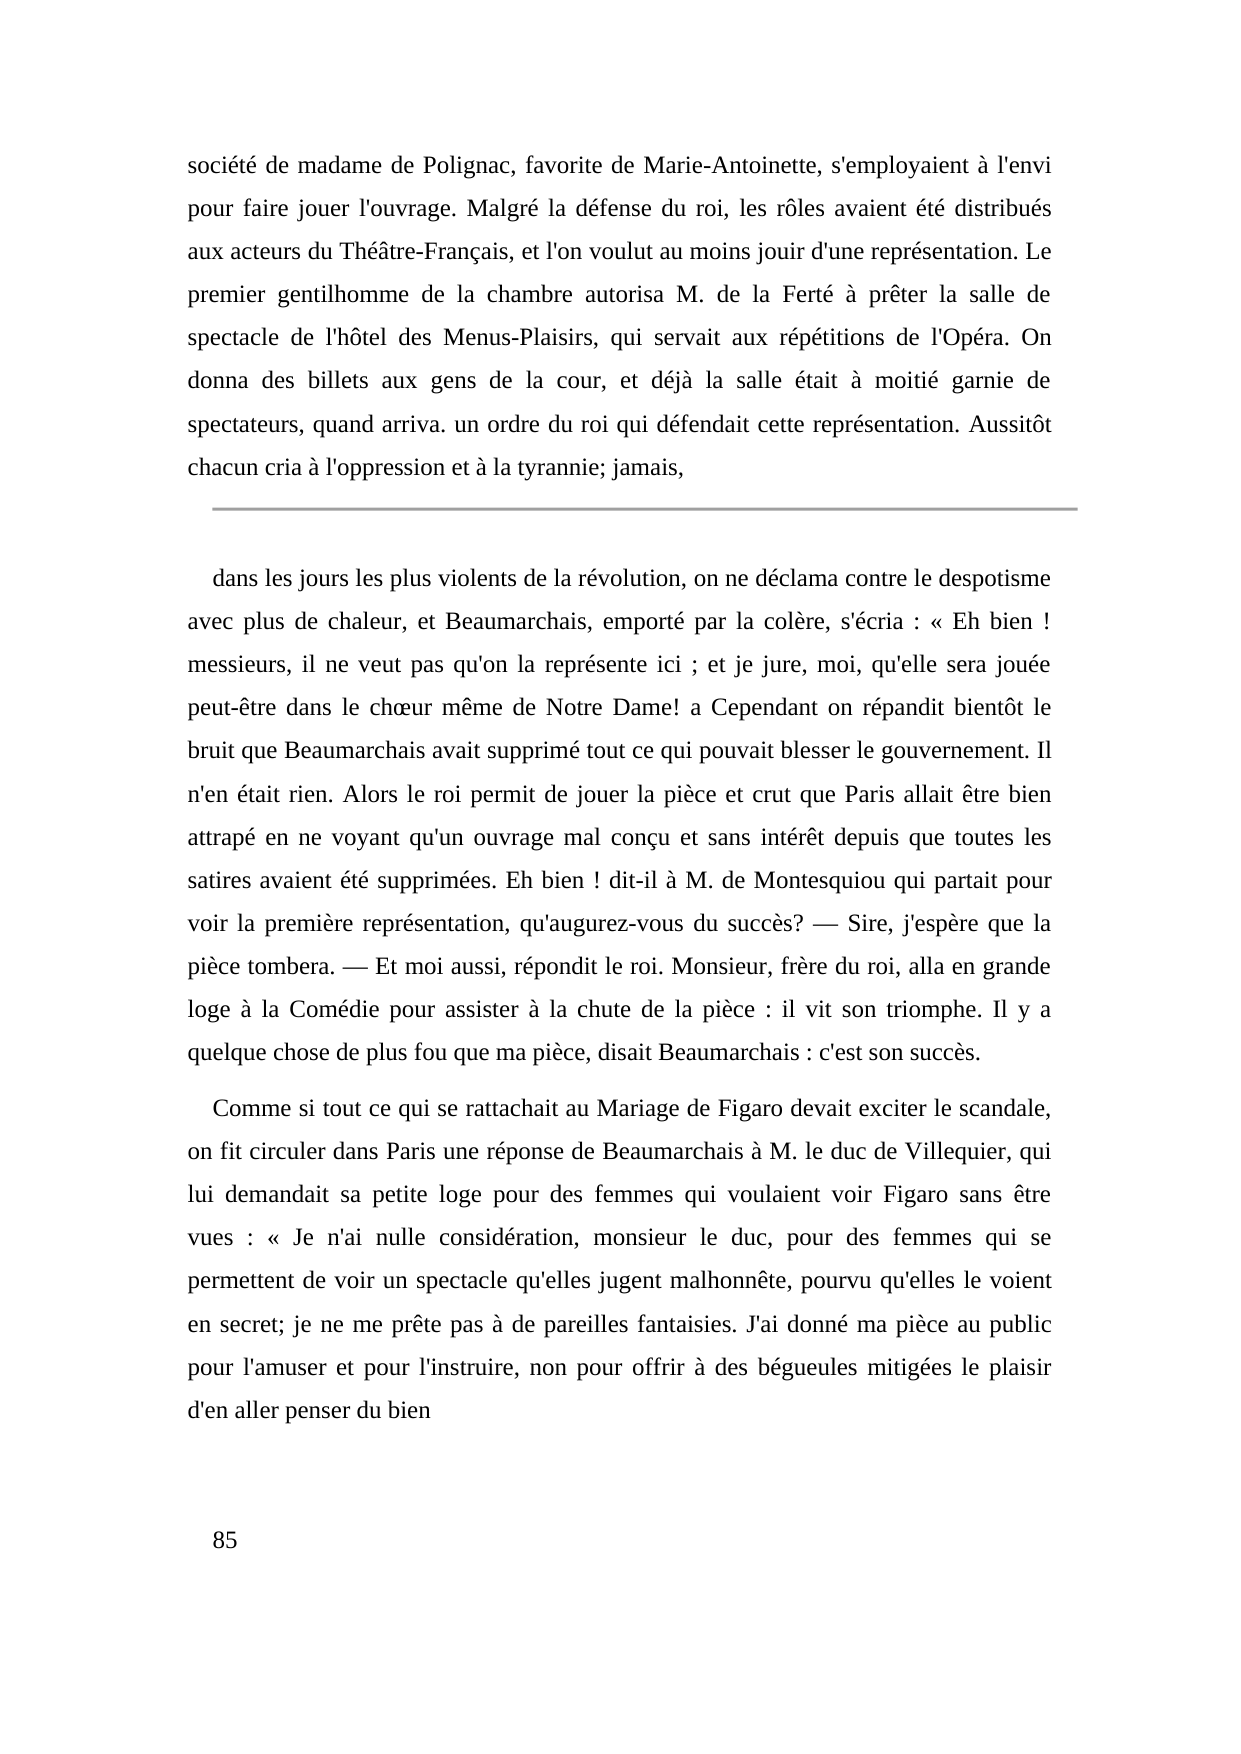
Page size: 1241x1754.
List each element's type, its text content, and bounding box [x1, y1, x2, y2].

text Comme si tout ce qui se rattachait au Mariage de Figaro devait exciter le scandale, on fit circuler dans Paris une réponse de Beaumarchais à M. le duc de Villequier, qui lui demandait sa petite loge pour des femmes qui voulaient voir Figaro sans être vues : « Je n'ai nulle considération, monsieur le duc, pour des femmes qui se permettent de voir un spectacle qu'elles jugent malhonnête, pourvu qu'elles le voient en secret; je ne me prête pas à de pareilles fantaisies. J'ai donné ma pièce au public pour l'amuser et pour l'instruire, non pour offrir à des bégueules mitigées le plaisir d'en aller penser du bien [187, 1093, 1053, 1424]
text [187, 150, 1053, 481]
text dans les jours les plus violents de la révolution, on ne déclama contre le despotisme avec plus de chaleur, et Beaumarchais, emporté par la colère, s'écria : « Eh bien ! messieurs, il ne veut pas qu'on la représente ici ; et je jure, moi, qu'elle sera jouée peut-être dans le chœur même de Notre Dame! a Cependant on répandit bientôt le bruit que Beaumarchais avait supprimé tout ce qui pouvait blesser le gouvernement. Il n'en était rien. Alors le roi permit de jouer la pièce et crut que Paris allait être bien attrapé en ne voyant qu'un ouvrage mal conçu et sans intérêt depuis que toutes les satires avaient été supprimées. Eh bien ! dit-il à M. de Montesquiou qui partait pour voir la première représentation, qu'augurez-vous du succès? — Sire, j'espère que la pièce tombera. — Et moi aussi, répondit le roi. Monsieur, frère du roi, alla en grande loge à la Comédie pour assister à la chute de la pièce : il vit son triomphe. Il y a quelque chose de plus fou que ma pièce, disait Beaumarchais : c'est son succès. [187, 563, 1053, 1066]
